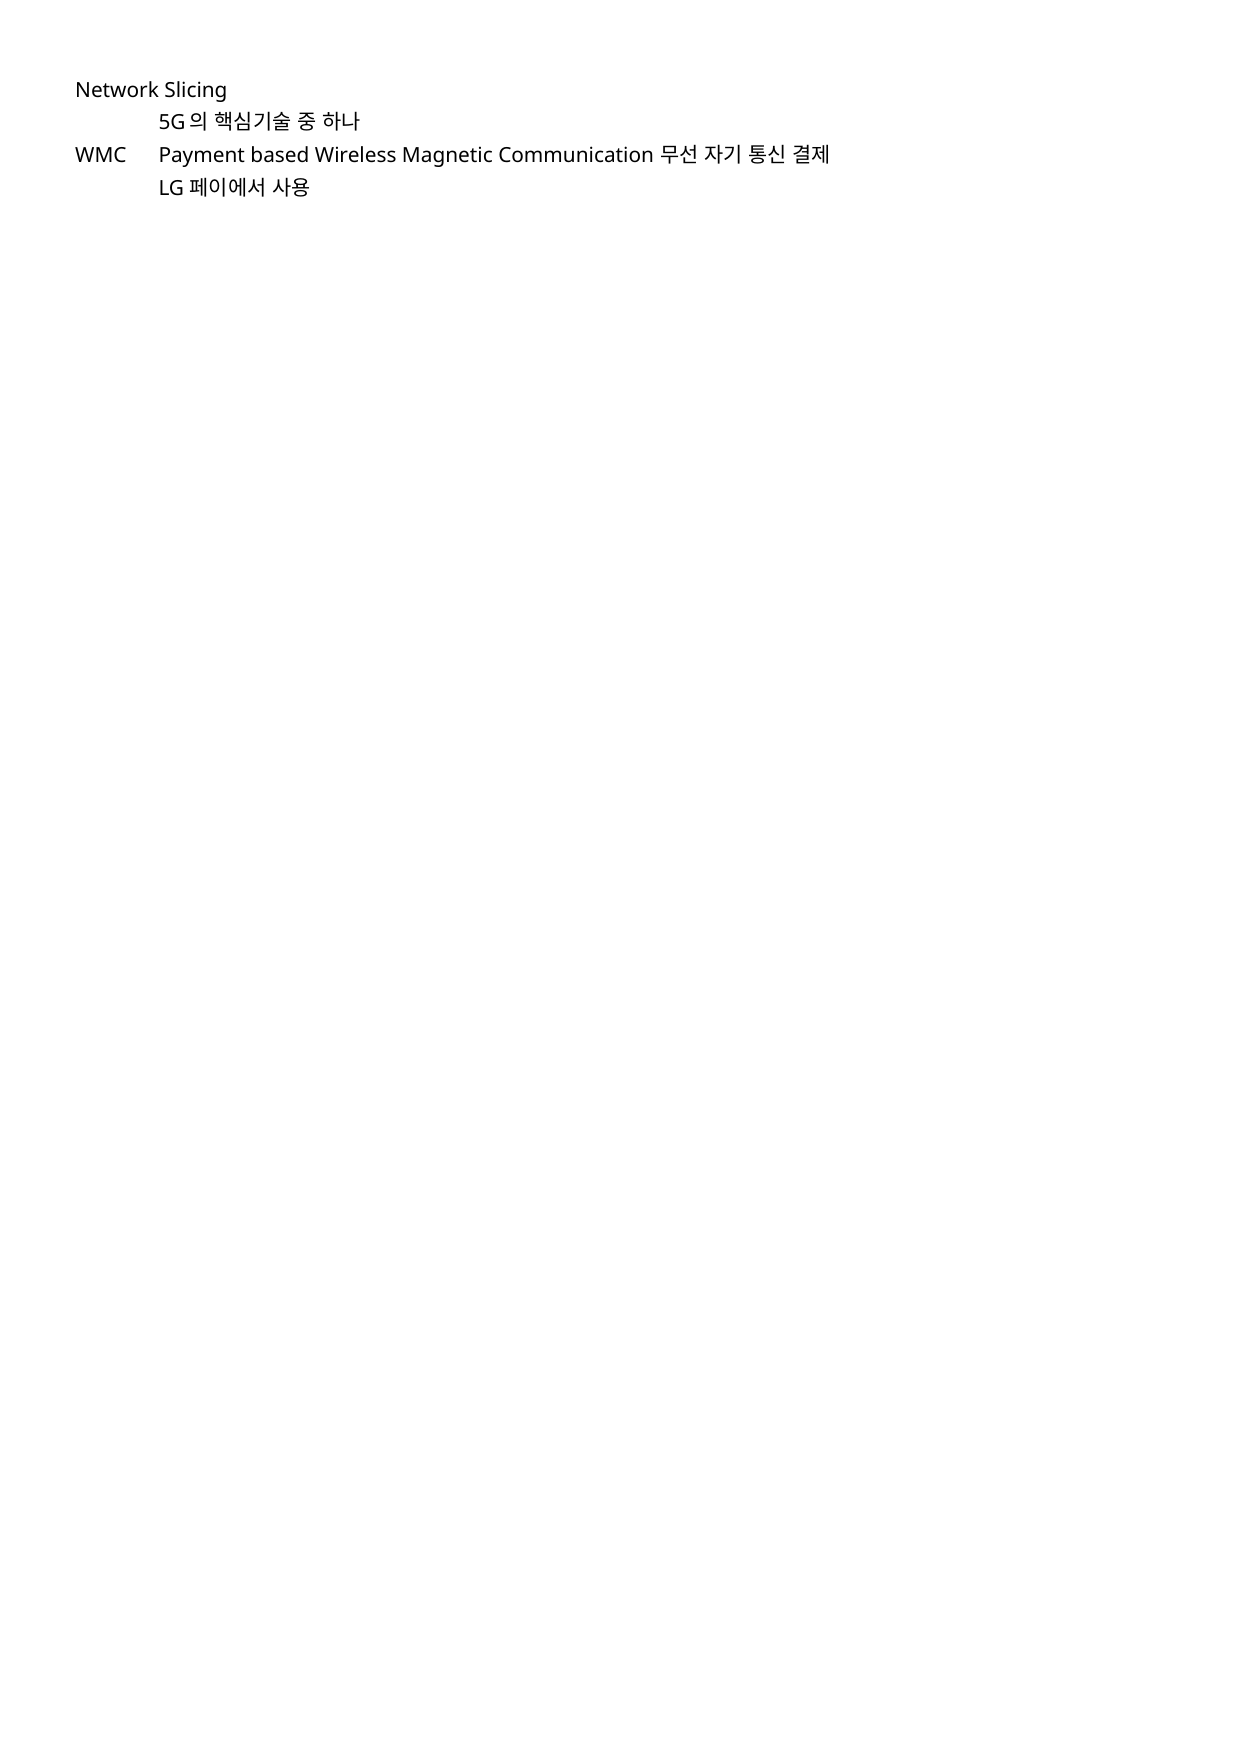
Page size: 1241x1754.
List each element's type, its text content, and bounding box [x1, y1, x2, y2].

text LG 페이에서 사용 [75, 171, 1165, 201]
text WMC Payment based Wireless Magnetic Communication 무선 자기 통신 결제 [75, 138, 1165, 169]
text 5G의 핵심기술 중 하나 [75, 106, 1165, 136]
text Network Slicing [75, 75, 1165, 103]
